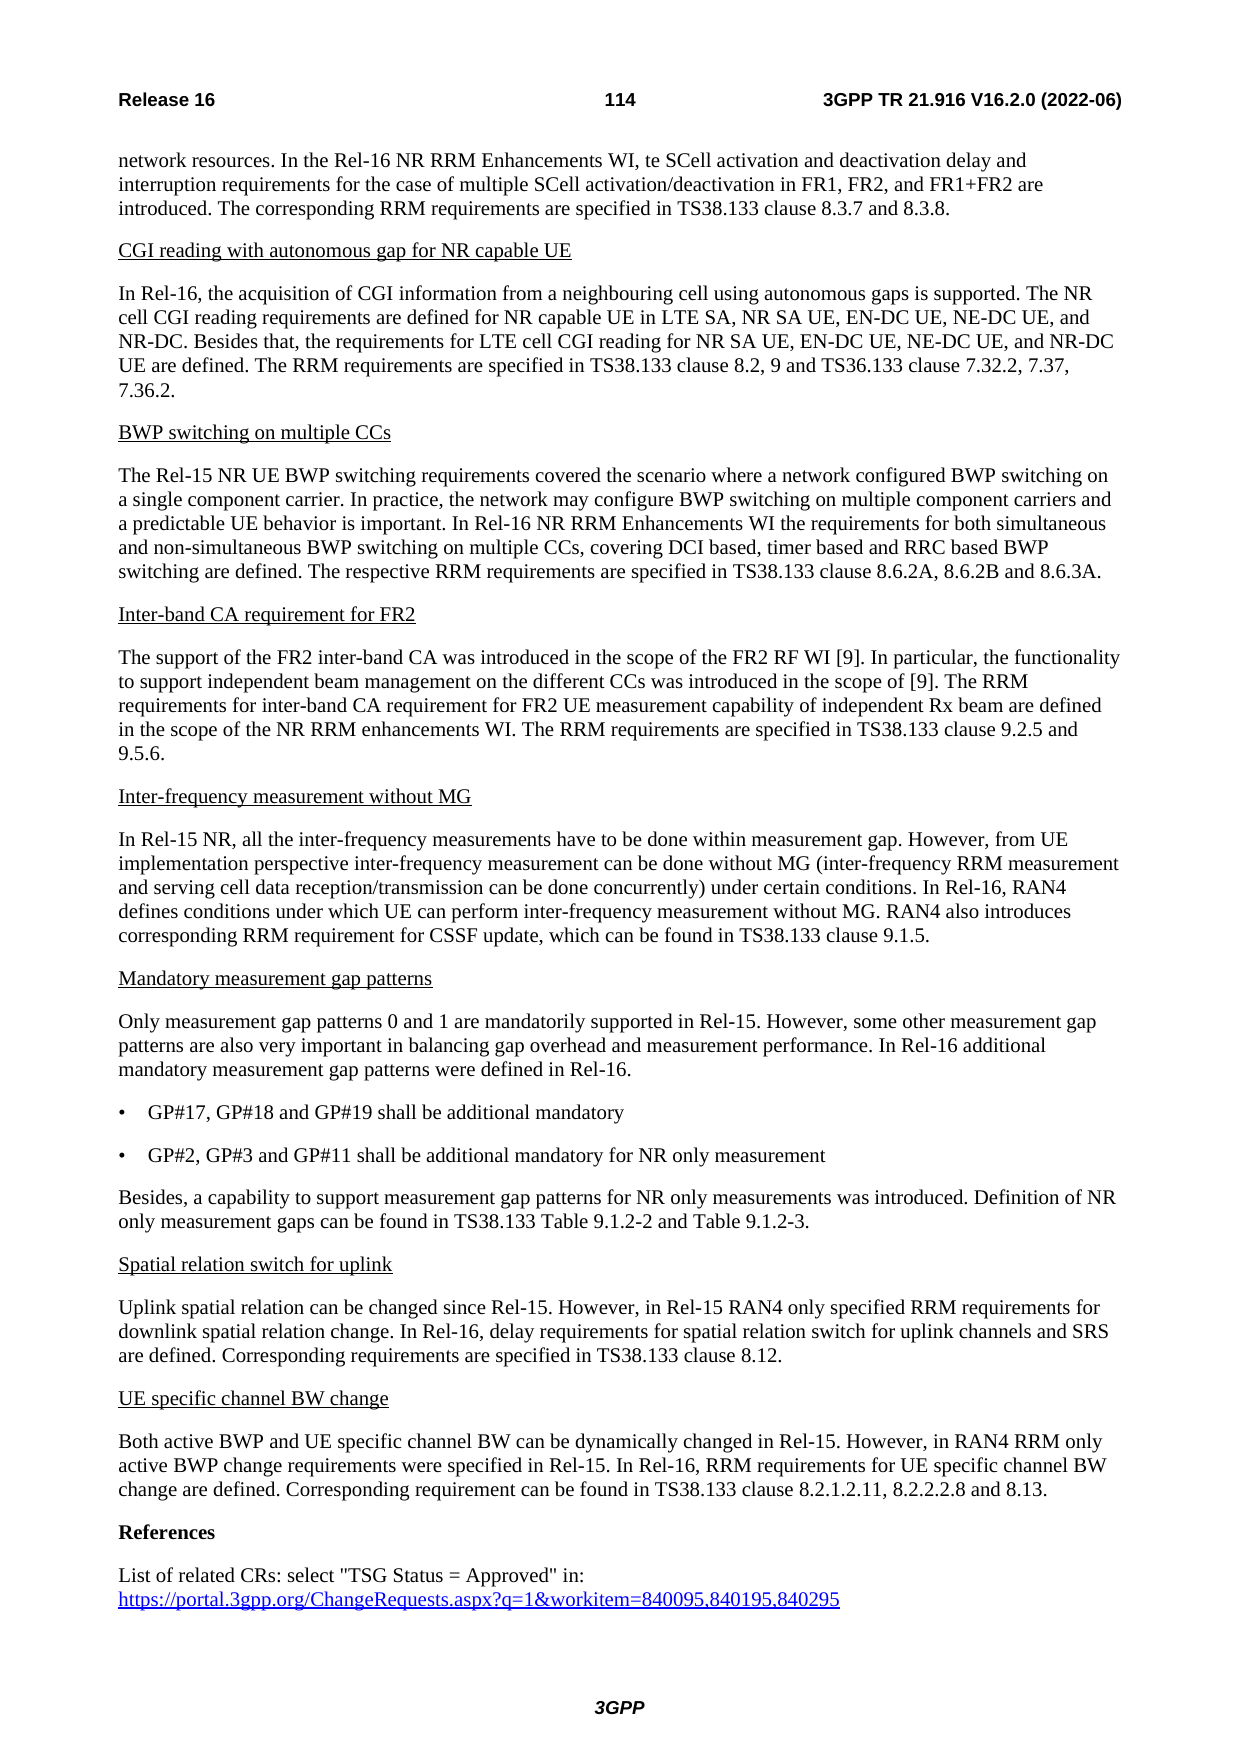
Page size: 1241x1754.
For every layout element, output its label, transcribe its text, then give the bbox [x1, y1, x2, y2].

text The support of the FR2 inter-band CA was introduced in the scope of the FR2 RF WI [9]. In particular, the functionality to support independent beam management on the different CCs was introduced in the scope of [9]. The RRM requirements for inter-band CA requirement for FR2 UE measurement capability of independent Rx beam are defined in the scope of the NR RRM enhancements WI. The RRM requirements are specified in TS38.133 clause 9.2.5 and 9.5.6. [118, 645, 1122, 765]
text Only measurement gap patterns 0 and 1 are mandatorily supported in Rel-15. However, some other measurement gap patterns are also very important in balancing gap overhead and measurement performance. In Rel-16 additional mandatory measurement gap patterns were defined in Rel-16. [118, 1009, 1122, 1081]
text The Rel-15 NR UE BWP switching requirements covered the scenario where a network configured BWP switching on a single component carrier. In practice, the network may configure BWP switching on multiple component carriers and a predictable UE behavior is important. In Rel-16 NR RRM Enhancements WI the requirements for both simultaneous and non-simultaneous BWP switching on multiple CCs, covering DCI based, timer based and RRC based BWP switching are defined. The respective RRM requirements are specified in TS38.133 clause 8.6.2A, 8.6.2B and 8.6.3A. [118, 463, 1122, 583]
text Inter-frequency measurement without MG [118, 784, 1122, 808]
text UE specific channel BW change [118, 1386, 1122, 1410]
text Inter-band CA requirement for FR2 [118, 602, 1122, 626]
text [118, 147, 1122, 220]
text CGI reading with autonomous gap for NR capable UE [118, 238, 1122, 262]
text Both active BWP and UE specific channel BW can be dynamically changed in Rel-15. However, in RAN4 RRM only active BWP change requirements were specified in Rel-15. In Rel-16, RRM requirements for UE specific channel BW change are defined. Corresponding requirement can be found in TS38.133 clause 8.2.1.2.11, 8.2.2.2.8 and 8.13. [118, 1429, 1122, 1501]
text Uplink spatial relation can be changed since Rel-15. However, in Rel-15 RAN4 only specified RRM requirements for downlink spatial relation change. In Rel-16, delay requirements for spatial relation switch for uplink channels and SRS are defined. Corresponding requirements are specified in TS38.133 clause 8.12. [118, 1295, 1122, 1367]
text Spatial relation switch for uplink [118, 1252, 1122, 1276]
text List of related CRs: select "TSG Status = Approved" in: https://portal.3gpp.org/ChangeRequests.aspx?q=1&workitem=840095,840195,840295 [118, 1562, 1122, 1611]
text In Rel-15 NR, all the inter-frequency measurements have to be done within measurement gap. However, from UE implementation perspective inter-frequency measurement can be done without MG (inter-frequency RRM measurement and serving cell data reception/transmission can be done concurrently) under certain conditions. In Rel-16, RAN4 defines conditions under which UE can perform inter-frequency measurement without MG. RAN4 also introduces corresponding RRM requirement for CSSF update, which can be found in TS38.133 clause 9.1.5. [118, 827, 1122, 947]
text BWP switching on multiple CCs [118, 420, 1122, 444]
text Mandatory measurement gap patterns [118, 966, 1122, 990]
text • GP#2, GP#3 and GP#11 shall be additional mandatory for NR only measurement [118, 1142, 1122, 1167]
text • GP#17, GP#18 and GP#19 shall be additional mandatory [118, 1100, 1122, 1124]
text References [118, 1520, 1122, 1544]
text Besides, a capability to support measurement gap patterns for NR only measurements was introduced. Definition of NR only measurement gaps can be found in TS38.133 Table 9.1.2-2 and Table 9.1.2-3. [118, 1185, 1122, 1233]
text In Rel-16, the acquisition of CGI information from a neighbouring cell using autonomous gaps is supported. The NR cell CGI reading requirements are defined for NR capable UE in LTE SA, NR SA UE, EN-DC UE, NE-DC UE, and NR-DC. Besides that, the requirements for LTE cell CGI reading for NR SA UE, EN-DC UE, NE-DC UE, and NR-DC UE are defined. The RRM requirements are specified in TS38.133 clause 8.2, 9 and TS36.133 clause 7.32.2, 7.37, 7.36.2. [118, 281, 1122, 402]
